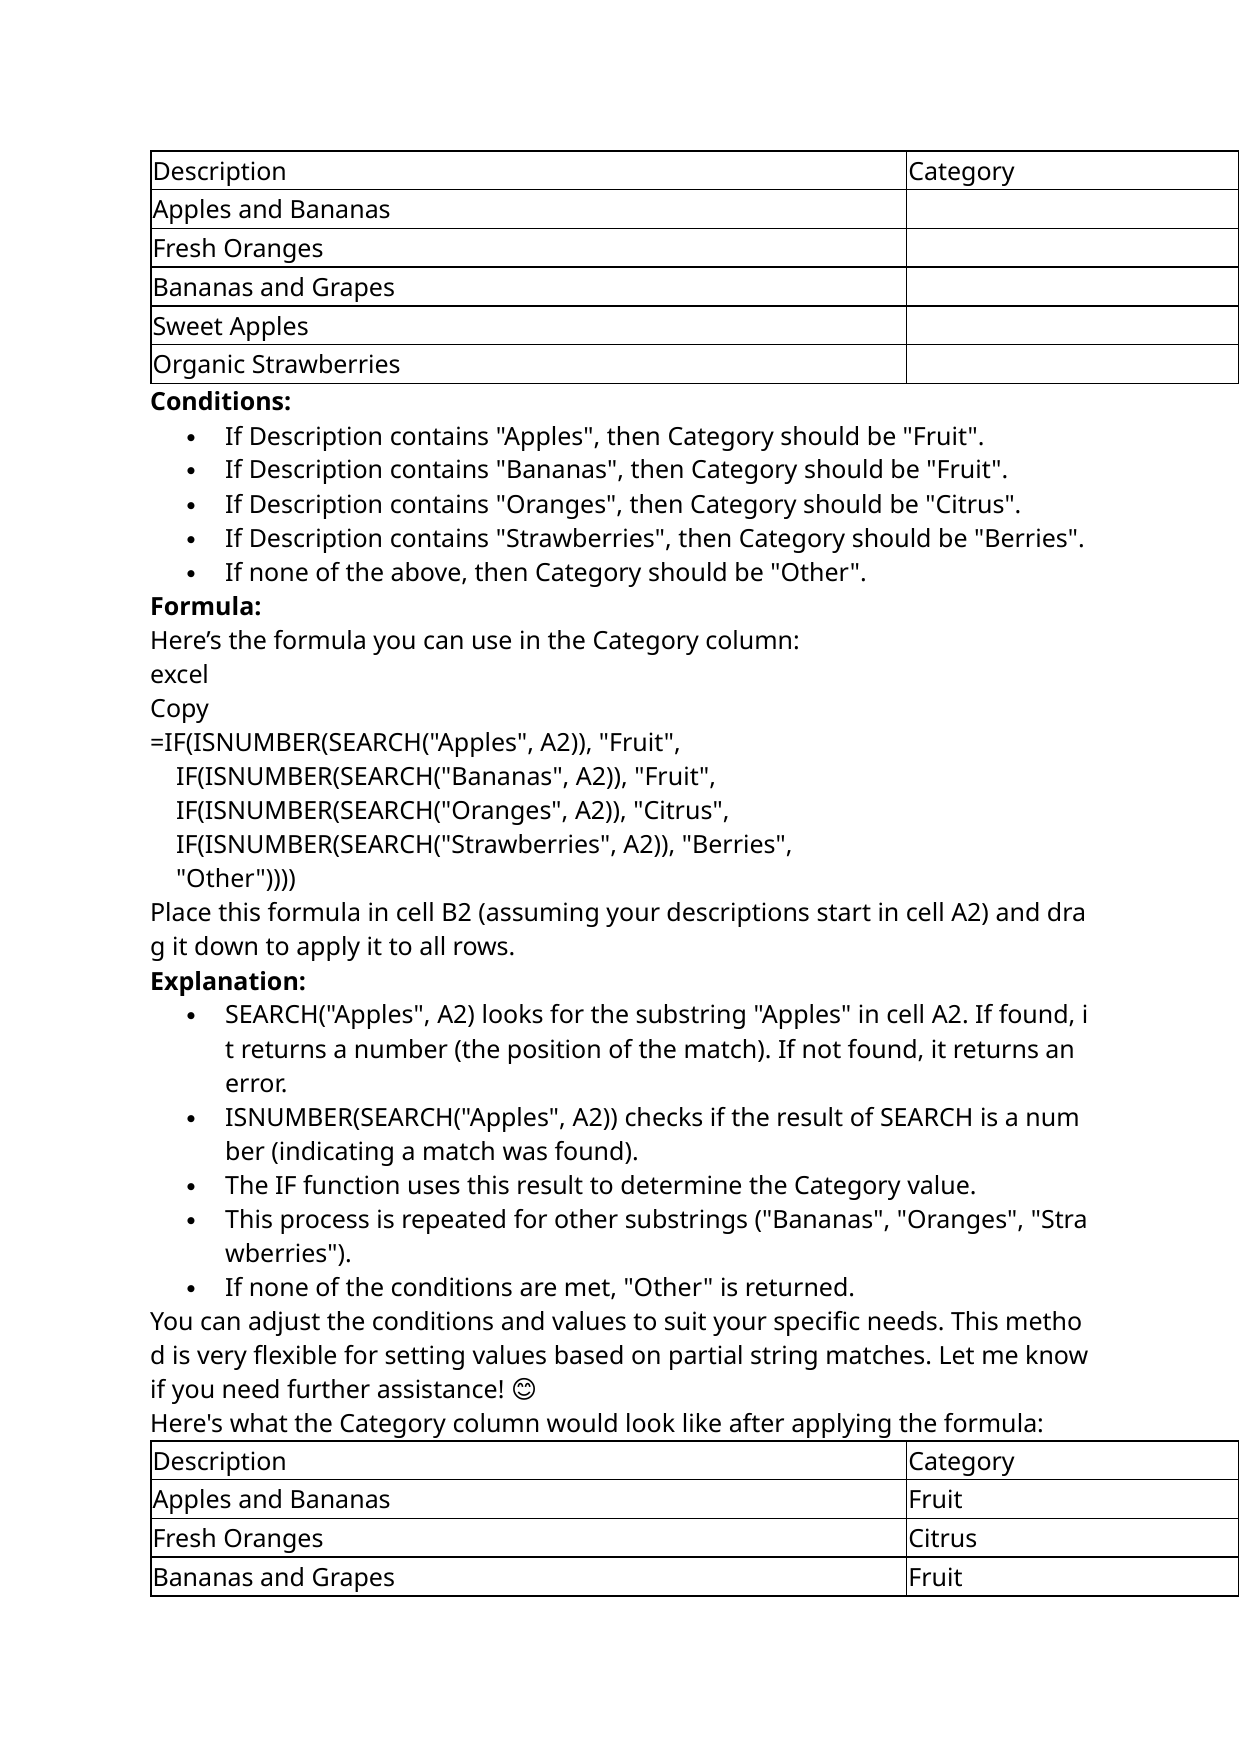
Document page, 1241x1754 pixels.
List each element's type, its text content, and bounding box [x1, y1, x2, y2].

text =IF(ISNUMBER(SEARCH("Apples", A2)), "Fruit", [150, 725, 1090, 759]
text "Other")))) [150, 861, 1090, 895]
list If Description contains "Bananas", then Category should be "Fruit". [187, 452, 1090, 486]
text IF(ISNUMBER(SEARCH("Strawberries", A2)), "Berries", [150, 827, 1090, 861]
table_cell Bananas and Grapes [152, 268, 906, 305]
list SEARCH("Apples", A2) looks for the substring "Apples" in cell A2. If found, it returns a number (the position of the match). If not found, it returns an error. [187, 997, 1090, 1099]
table_cell Citrus [907, 1519, 1238, 1556]
text IF(ISNUMBER(SEARCH("Bananas", A2)), "Fruit", [150, 759, 1090, 793]
table_cell Fruit [907, 1480, 1238, 1517]
table_cell [907, 307, 1238, 344]
table_cell Fresh Oranges [152, 1519, 906, 1556]
table_cell [907, 345, 1238, 382]
text Explanation: [150, 963, 1090, 997]
list This process is repeated for other substrings ("Bananas", "Oranges", "Strawberries"). [187, 1202, 1090, 1270]
list If none of the conditions are met, "Other" is returned. [187, 1270, 1090, 1304]
table_cell [907, 190, 1238, 227]
text Here’s the formula you can use in the Category column: [150, 622, 1090, 657]
table_cell Apples and Bananas [152, 190, 906, 227]
table_cell [907, 268, 1238, 305]
list If Description contains "Oranges", then Category should be "Citrus". [187, 486, 1090, 520]
table_cell Apples and Bananas [152, 1480, 906, 1517]
table_header Category [907, 152, 1238, 189]
table_cell [907, 229, 1238, 266]
list If Description contains "Strawberries", then Category should be "Berries". [187, 520, 1090, 554]
text IF(ISNUMBER(SEARCH("Oranges", A2)), "Citrus", [150, 793, 1090, 827]
list ISNUMBER(SEARCH("Apples", A2)) checks if the result of SEARCH is a number (indicating a match was found). [187, 1099, 1090, 1167]
list The IF function uses this result to determine the Category value. [187, 1167, 1090, 1202]
list If none of the above, then Category should be "Other". [187, 554, 1090, 588]
text Conditions: [150, 384, 1090, 418]
text excel [150, 657, 1090, 691]
text Place this formula in cell B2 (assuming your descriptions start in cell A2) and drag it down to apply it to all rows. [150, 895, 1090, 963]
table_cell Fruit [907, 1558, 1238, 1595]
text Copy [150, 691, 1090, 725]
text Here's what the Category column would look like after applying the formula: [150, 1406, 1090, 1440]
table_cell Sweet Apples [152, 307, 906, 344]
table_cell Fresh Oranges [152, 229, 906, 266]
text You can adjust the conditions and values to suit your specific needs. This method is very flexible for setting values based on partial string matches. Let me know if you need further assistance! 😊 [150, 1304, 1090, 1406]
table_cell Organic Strawberries [152, 345, 906, 382]
table_header Category [907, 1442, 1238, 1479]
table_header Description [152, 152, 906, 189]
text Formula: [150, 588, 1090, 622]
table_header Description [152, 1442, 906, 1479]
table_cell Bananas and Grapes [152, 1558, 906, 1595]
list If Description contains "Apples", then Category should be "Fruit". [187, 418, 1090, 452]
